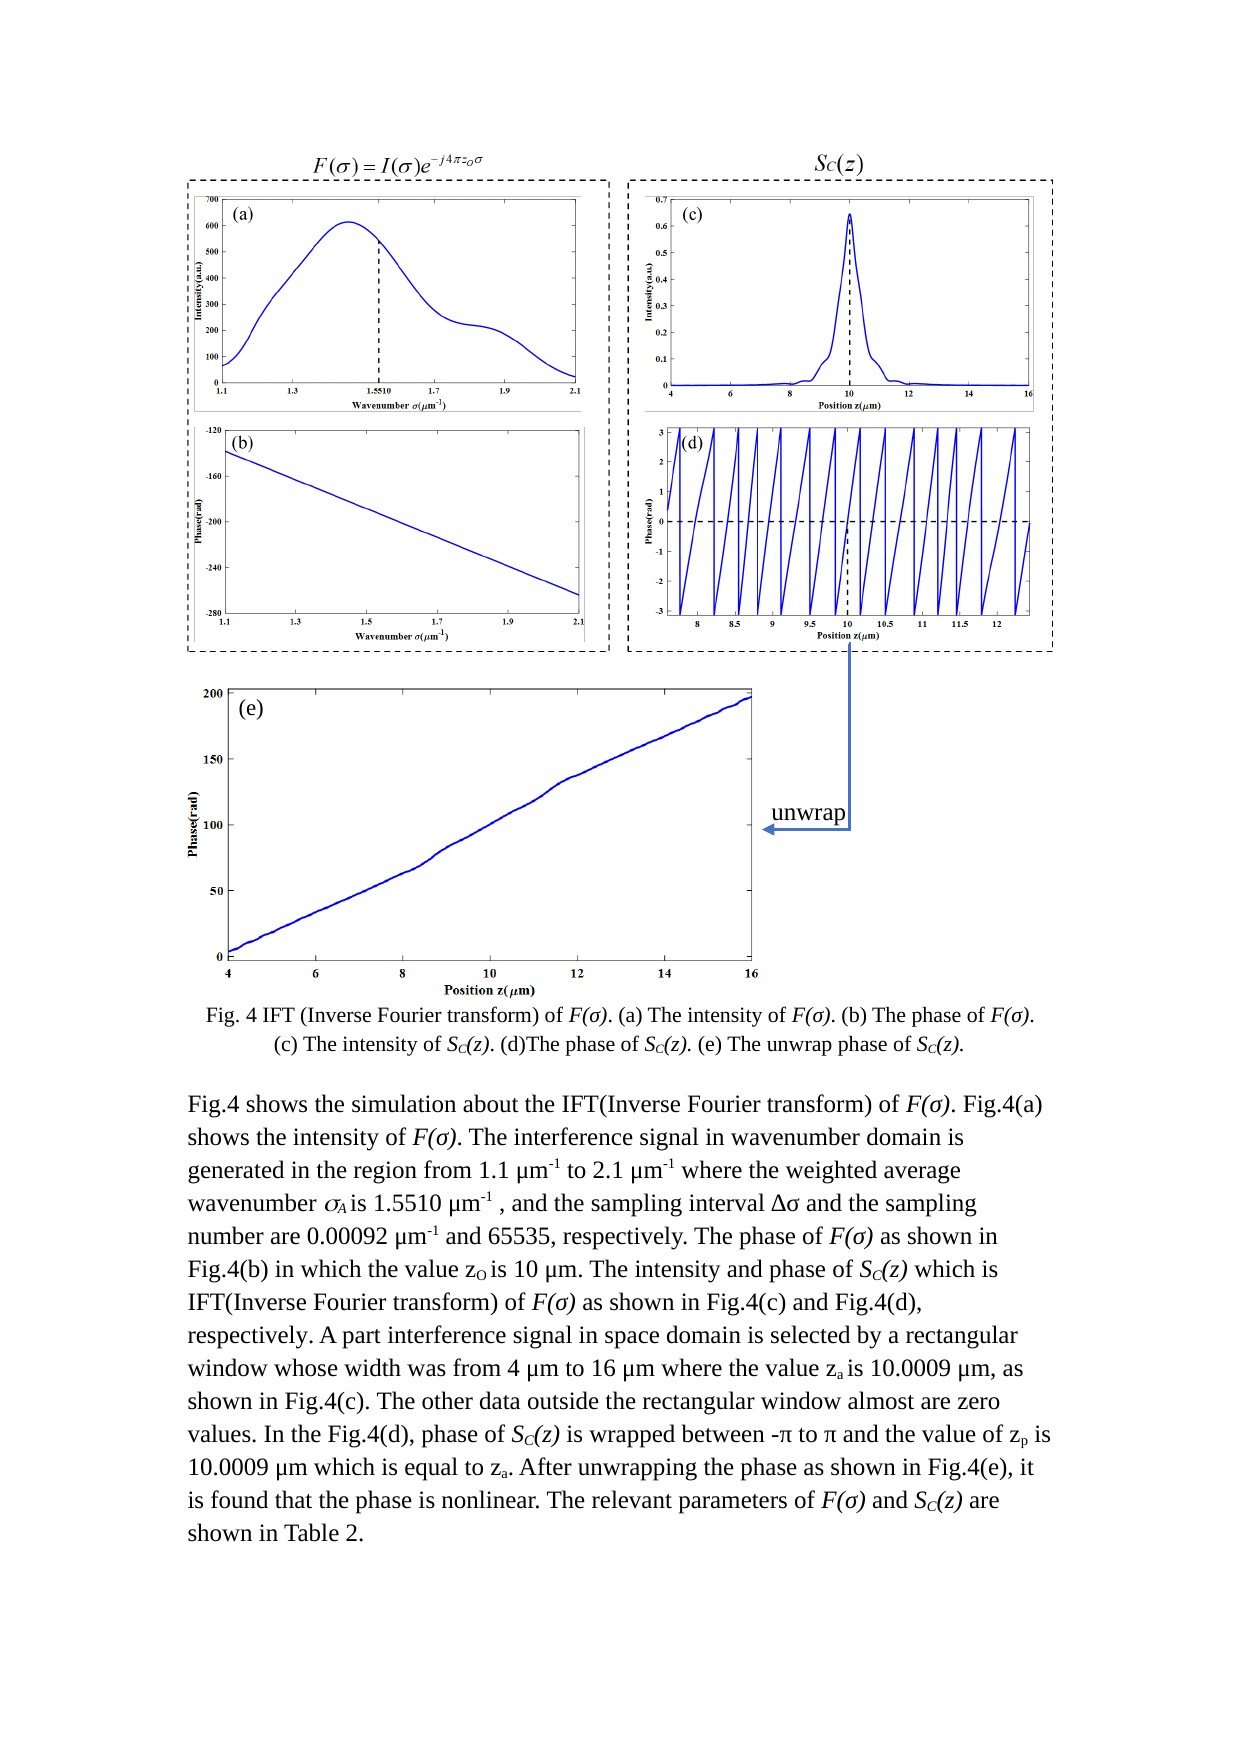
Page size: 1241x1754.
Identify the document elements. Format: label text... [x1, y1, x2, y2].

text Fig.4 shows the simulation about the IFT(Inverse Fourier transform) of F(σ). Fig.4(a) shows the intensity of F(σ). The interference signal in wavenumber domain is generated in the region from 1.1 μm-1 to 2.1 μm-1 where the weighted average wavenumber A is 1.5510 μm-1 , and the sampling interval ∆σ and the sampling number are 0.00092 μm-1 and 65535, respectively. The phase of F(σ) as shown in Fig.4(b) in which the value zO is 10 μm. The intensity and phase of SC(z) which is IFT(Inverse Fourier transform) of F(σ) as shown in Fig.4(c) and Fig.4(d), respectively. A part interference signal in space domain is selected by a rectangular window whose width was from 4 μm to 16 μm where the value za is 10.0009 μm, as shown in Fig.4(c). The other data outside the rectangular window almost are zero values. In the Fig.4(d), phase of SC(z) is wrapped between -π to π and the value of zp is 10.0009 μm which is equal to za. After unwrapping the phase as shown in Fig.4(e), it is found that the phase is nonlinear. The relevant parameters of F(σ) and SC(z) are shown in Table 2. [187, 1089, 1053, 1547]
text (c) The intensity of SC(z). (d)The phase of SC(z). (e) The unwrap phase of SC(z). [187, 1031, 1053, 1057]
picture [187, 688, 759, 999]
picture [187, 150, 1053, 652]
text Fig. 4 IFT (Inverse Fourier transform) of F(σ). (a) The intensity of F(σ). (b) The phase of F(σ). [187, 1002, 1053, 1028]
